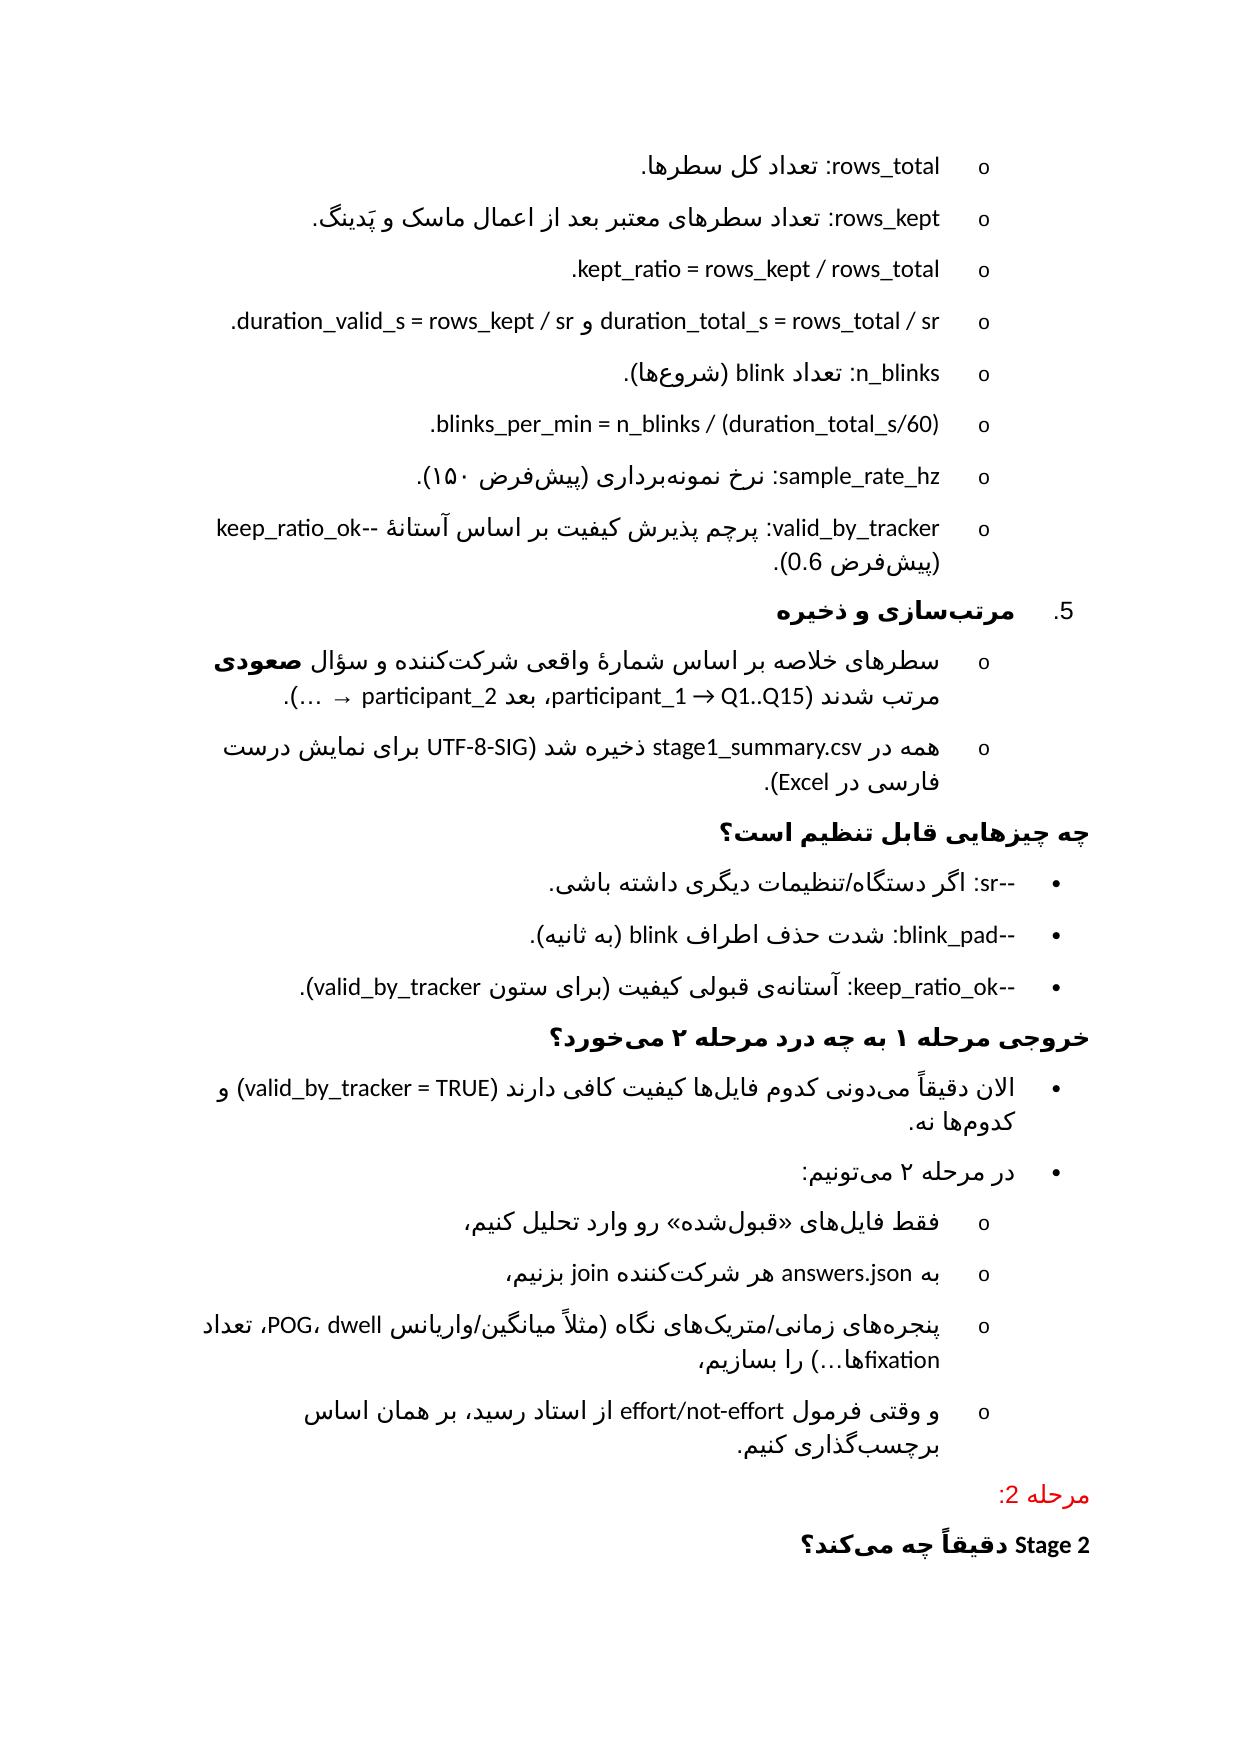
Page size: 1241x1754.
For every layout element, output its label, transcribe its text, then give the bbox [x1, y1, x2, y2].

list مرتب‌سازی و ذخیره [150, 596, 1053, 625]
list الان دقیقاً می‌دونی کدوم فایل‌ها کیفیت کافی دارند (valid_by_tracker = TRUE) و کدوم‌ها نه. [150, 1072, 1053, 1136]
text مرحله 2: [150, 1480, 1090, 1509]
text چه چیزهایی قابل تنظیم است؟ [150, 818, 1090, 847]
list sample_rate_hz: نرخ نمونه‌برداری (پیش‌فرض ۱۵۰). [150, 460, 978, 491]
list kept_ratio = rows_kept / rows_total. [150, 253, 978, 284]
list در مرحله ۲ می‌تونیم: [150, 1157, 1053, 1186]
list rows_total: تعداد کل سطرها. [150, 150, 978, 181]
list blinks_per_min = n_blinks / (duration_total_s/60). [150, 408, 978, 439]
list سطرهای خلاصه بر اساس شمارهٔ واقعی شرکت‌کننده و سؤال صعودی مرتب شدند (participant_1 → Q1..Q15، بعد participant_2 → …). [150, 646, 978, 710]
list و وقتی فرمول effort/not-effort از استاد رسید، بر همان اساس برچسب‌گذاری کنیم. [150, 1396, 978, 1459]
list --sr: اگر دستگاه/تنظیمات دیگری داشته باشی. [150, 868, 1053, 898]
text خروجی مرحله ۱ به چه درد مرحله ۲ می‌خورد؟ [150, 1023, 1090, 1051]
list duration_total_s = rows_total / sr و duration_valid_s = rows_kept / sr. [150, 305, 978, 336]
list --blink_pad: شدت حذف اطراف blink (به ثانیه). [150, 919, 1053, 950]
list rows_kept: تعداد سطرهای معتبر بعد از اعمال ماسک و پَدینگ. [150, 202, 978, 232]
list فقط فایل‌های «قبول‌شده» رو وارد تحلیل کنیم، [150, 1206, 978, 1236]
list --keep_ratio_ok: آستانه‌ی قبولی کیفیت (برای ستون valid_by_tracker). [150, 971, 1053, 1001]
text Stage 2 دقیقاً چه می‌کند؟ [150, 1530, 1090, 1560]
list n_blinks: تعداد blink (شروع‌ها). [150, 357, 978, 387]
list همه در stage1_summary.csv ذخیره شد (UTF-8-SIG برای نمایش درست فارسی در Excel). [150, 731, 978, 797]
list به answers.json هر شرکت‌کننده join بزنیم، [150, 1257, 978, 1288]
list valid_by_tracker: پرچم پذیرش کیفیت بر اساس آستانهٔ --keep_ratio_ok (پیش‌فرض 0.6). [150, 512, 978, 575]
list پنجره‌های زمانی/متریک‌های نگاه (مثلاً میانگین/واریانس POG، dwell، تعداد fixationها…) را بسازیم، [150, 1309, 978, 1374]
